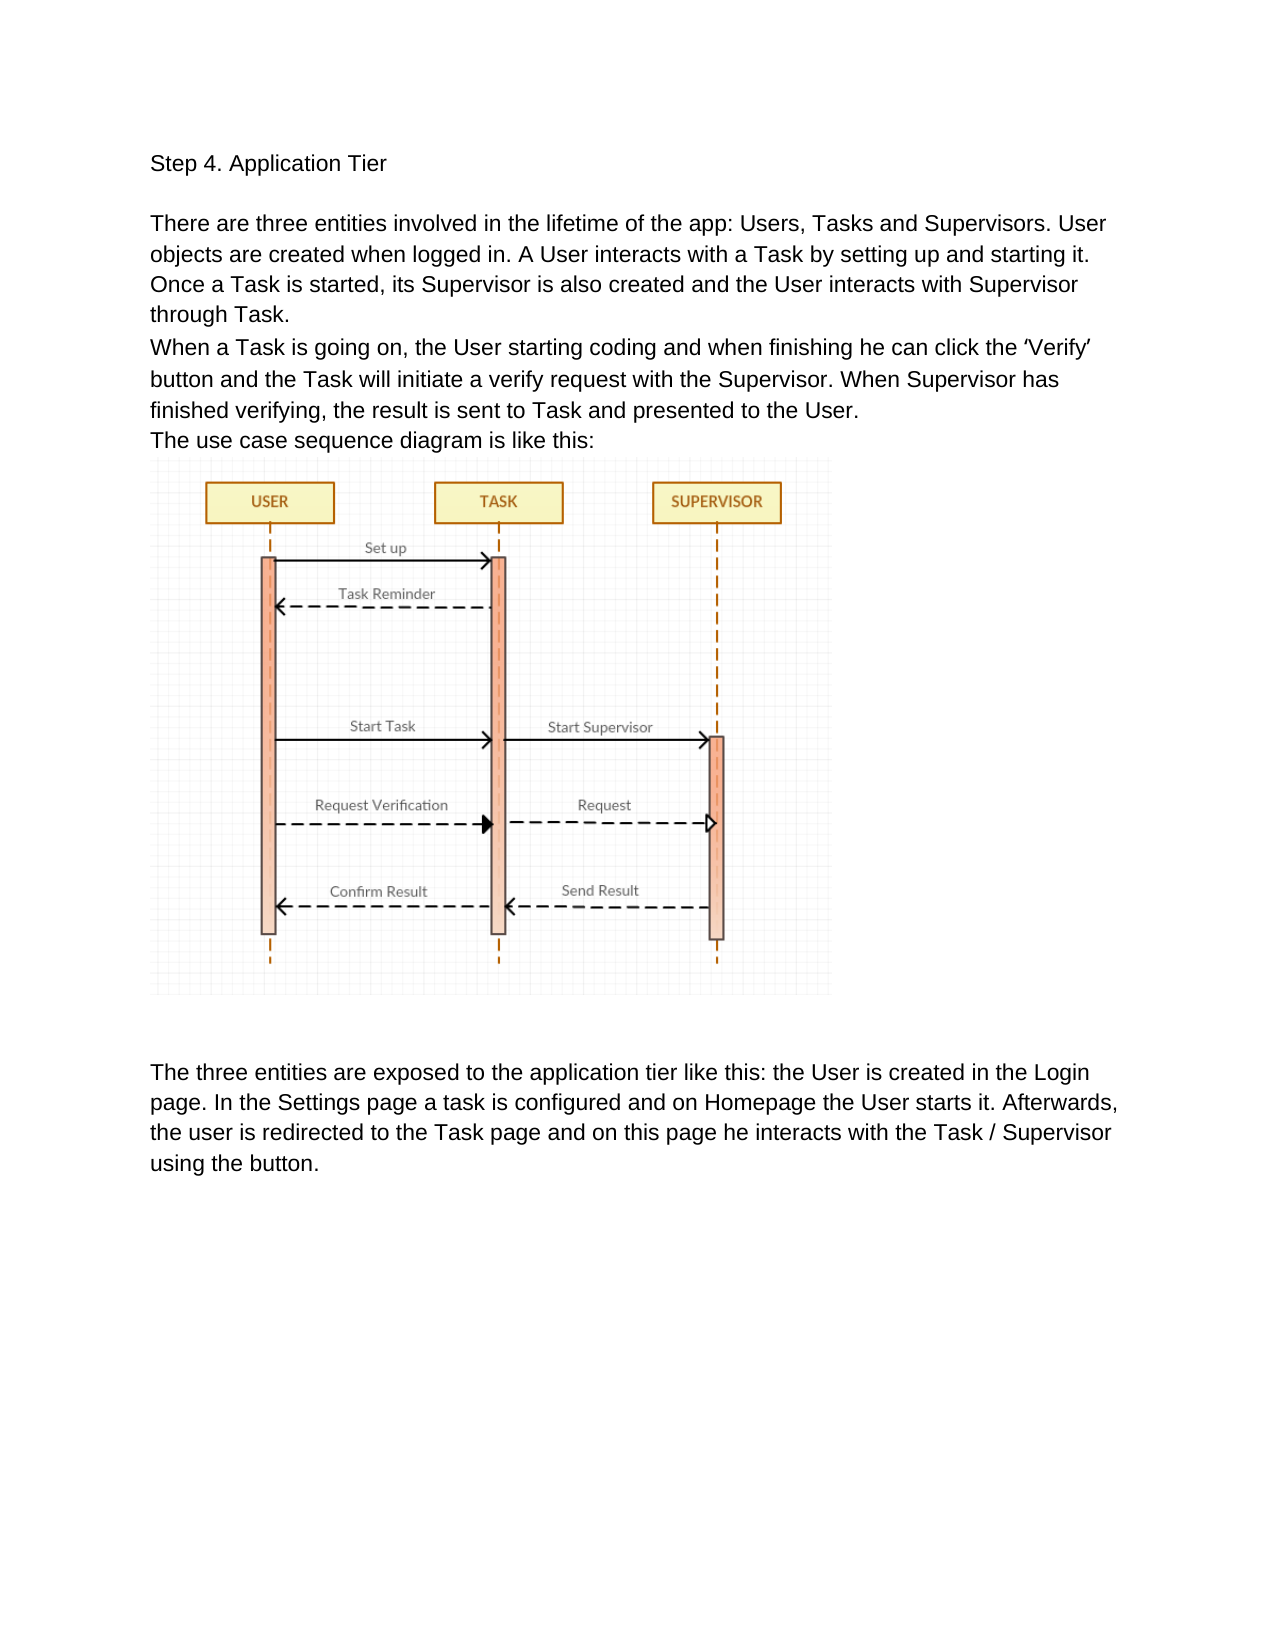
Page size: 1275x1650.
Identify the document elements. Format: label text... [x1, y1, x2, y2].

text Step 4. Application Tier [150, 150, 1125, 176]
text There are three entities involved in the lifetime of the app: Users, Tasks and Supervisors. User objects are created when logged in. A User interacts with a Task by setting up and starting it. Once a Task is started, its Supervisor is also created and the User interacts with Supervisor through Task. [150, 210, 1125, 327]
text The use case sequence diagram is like this: [150, 427, 1125, 453]
text When a Task is going on, the User starting coding and when finishing he can click the ‘Verify’ button and the Task will initiate a verify request with the Supervisor. When Supervisor has finished verifying, the result is sent to Task and presented to the User. [150, 331, 1125, 423]
picture [150, 457, 832, 995]
text The three entities are exposed to the application tier like this: the User is created in the Login page. In the Settings page a task is configured and on Homepage the User starts it. Afterwards, the user is redirected to the Task page and on this page he interacts with the Task / Supervisor using the button. [150, 1059, 1125, 1176]
